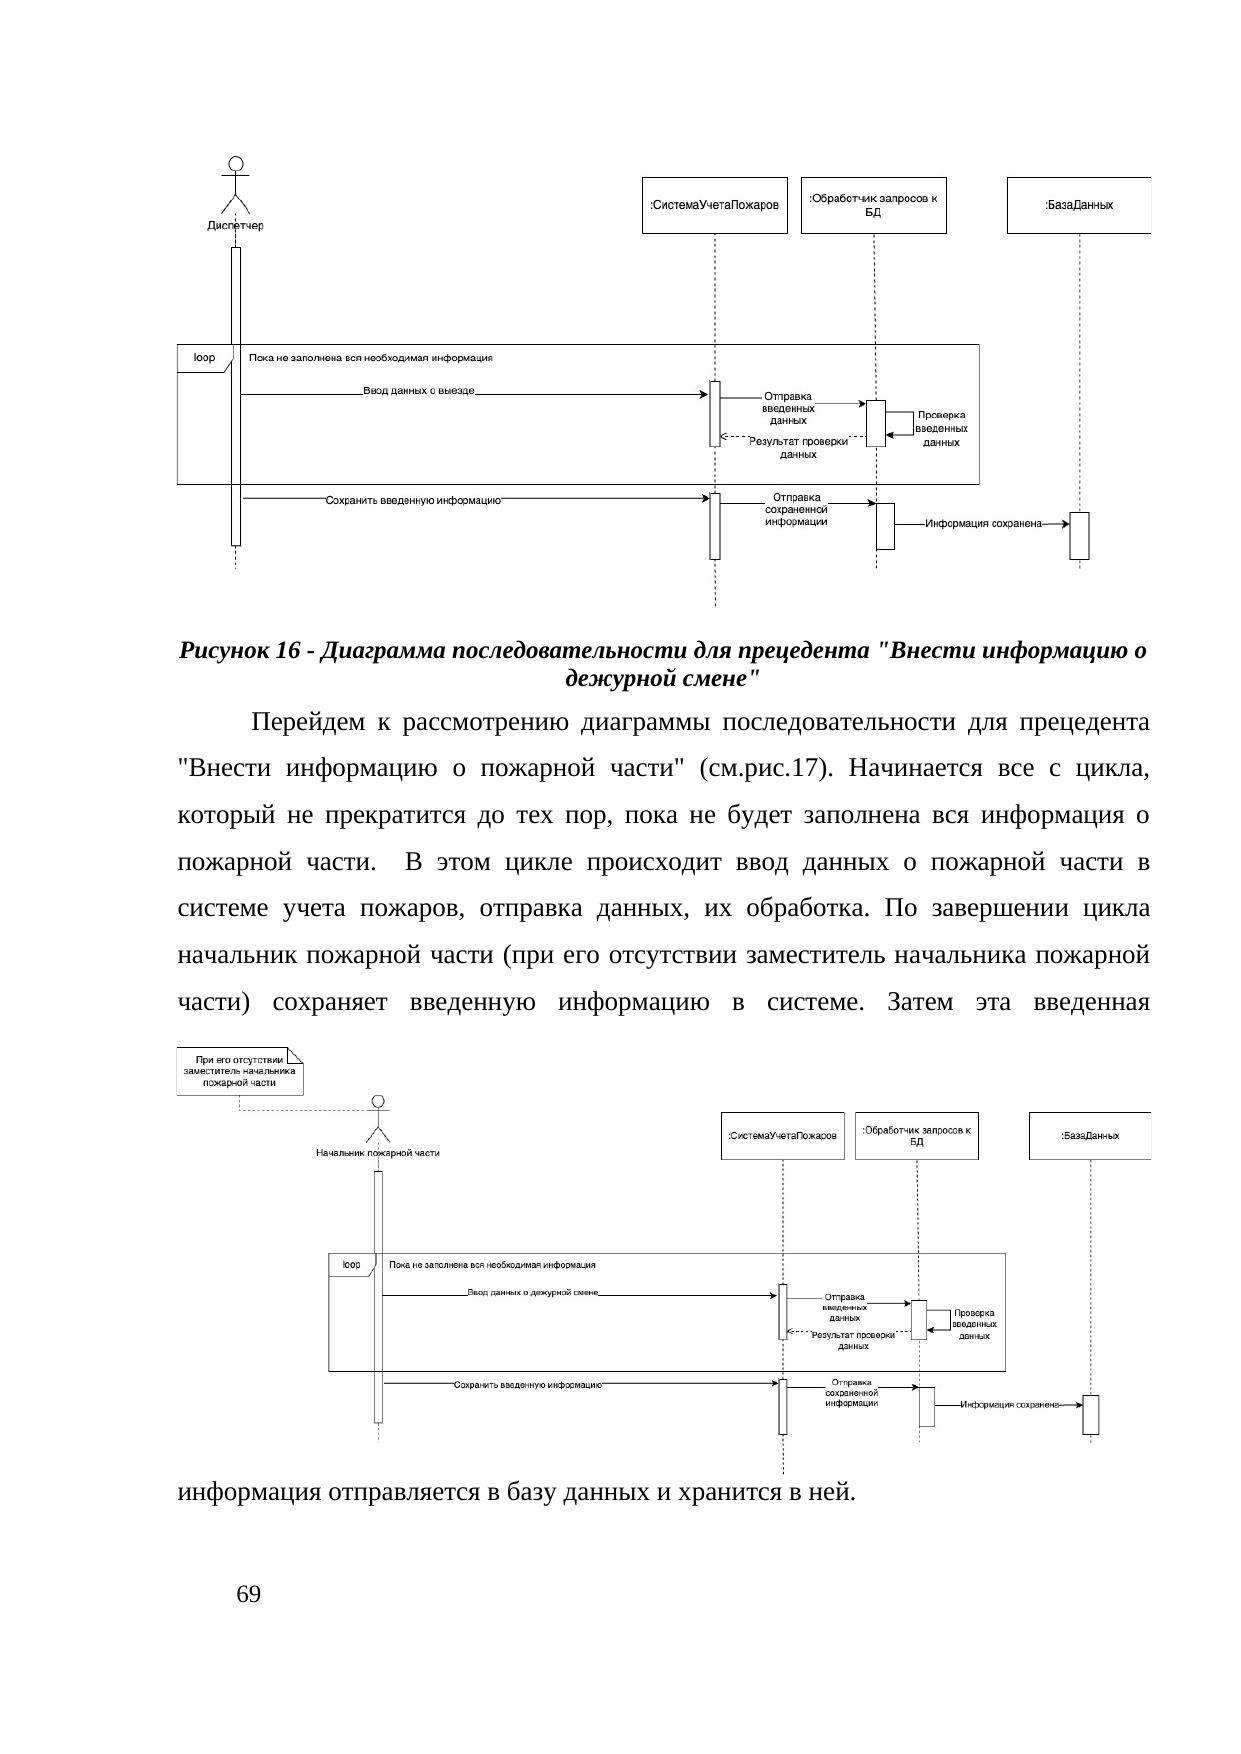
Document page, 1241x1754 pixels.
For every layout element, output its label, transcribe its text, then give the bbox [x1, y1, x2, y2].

text Перейдем к рассмотрению диаграммы последовательности для прецедента "Внести информацию о пожарной части" (см.рис.17). Начинается все с цикла, который не прекратится до тех пор, пока не будет заполнена вся информация о пожарной части. В этом цикле происходит ввод данных о пожарной части в системе учета пожаров, отправка данных, их обработка. По завершении цикла начальник пожарной части (при его отсутствии заместитель начальника пожарной части) сохраняет введенную информацию в системе. Затем эта введенная информация отправляется в базу данных и хранится в ней. [177, 705, 1152, 1047]
picture [176, 1047, 1152, 1475]
picture [176, 156, 1152, 607]
text Рисунок 16 - Диаграмма последовательности для прецедента "Внести информацию о дежурной смене" [177, 607, 1152, 692]
